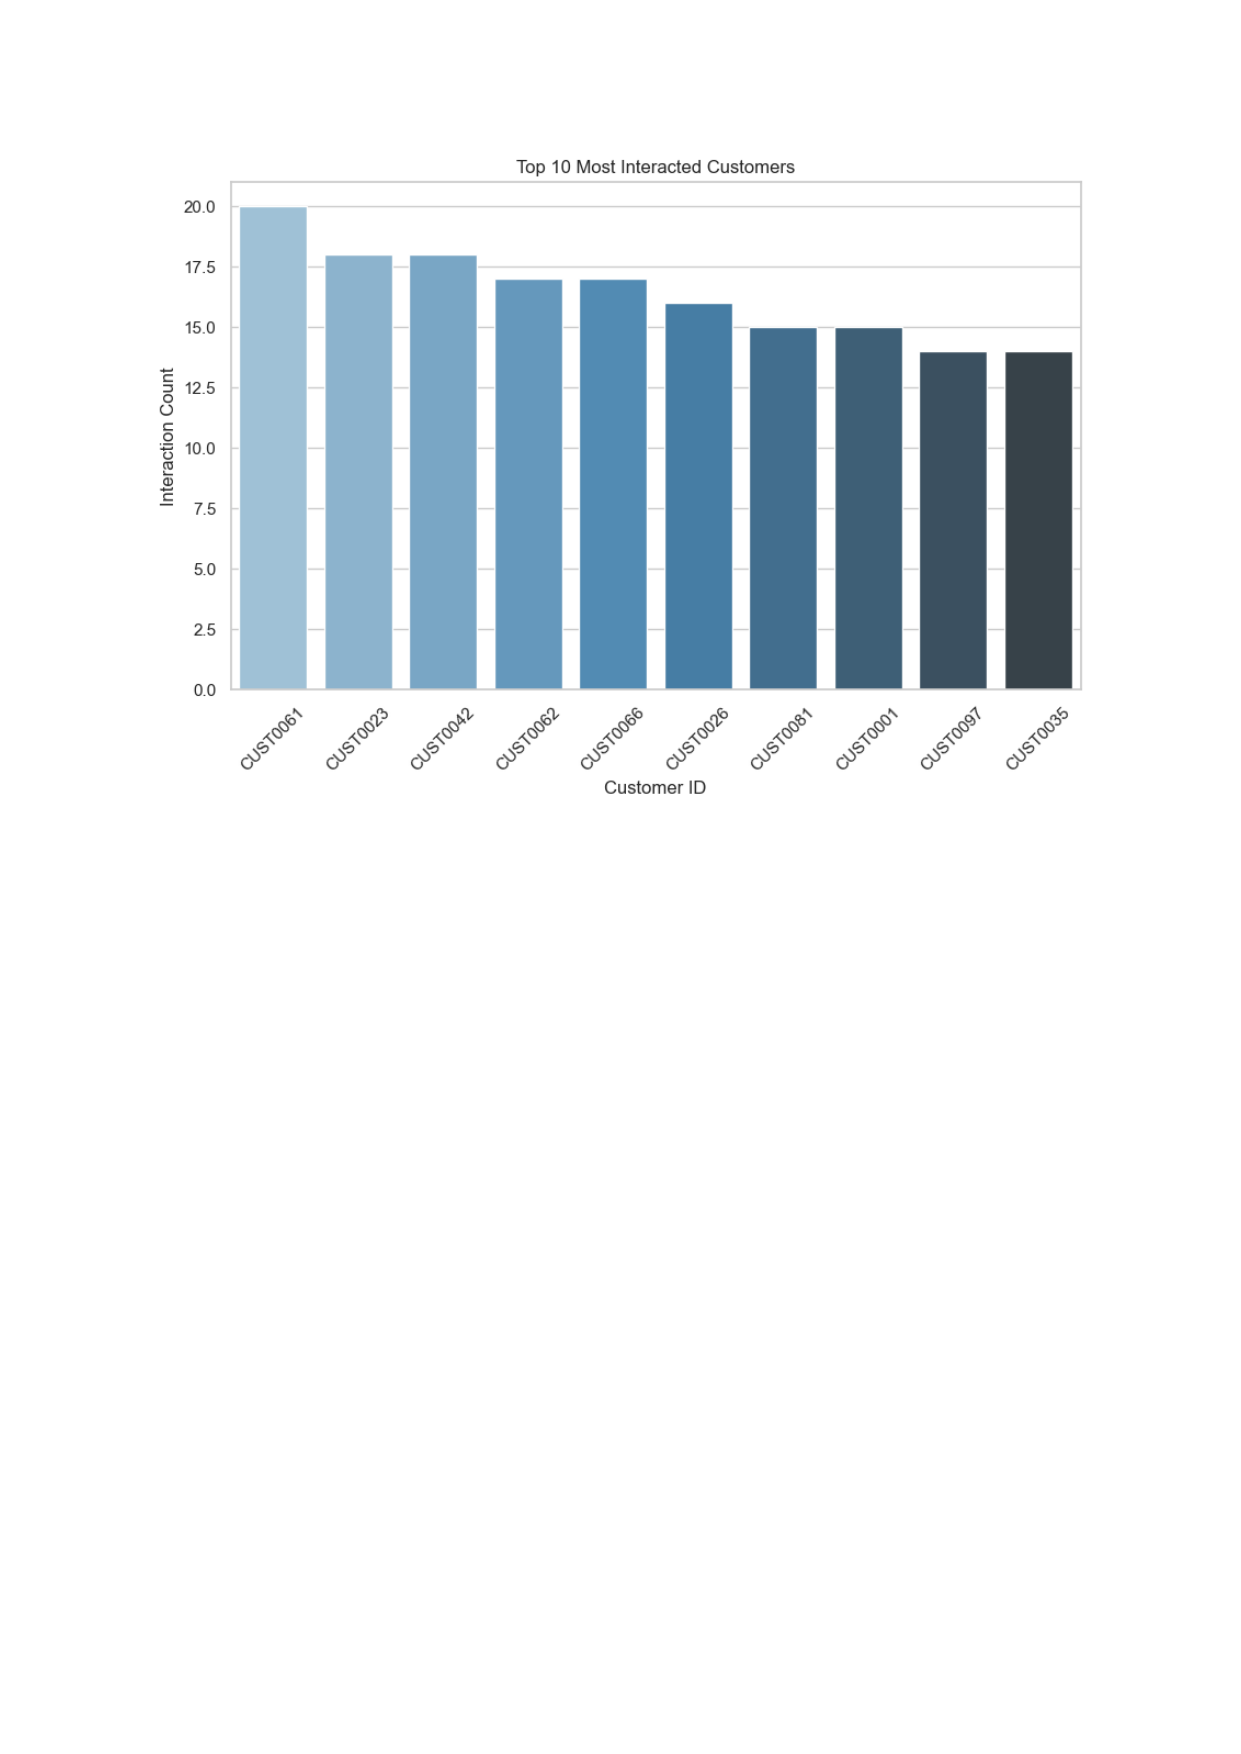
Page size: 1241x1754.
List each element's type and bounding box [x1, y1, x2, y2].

picture [150, 150, 1091, 807]
